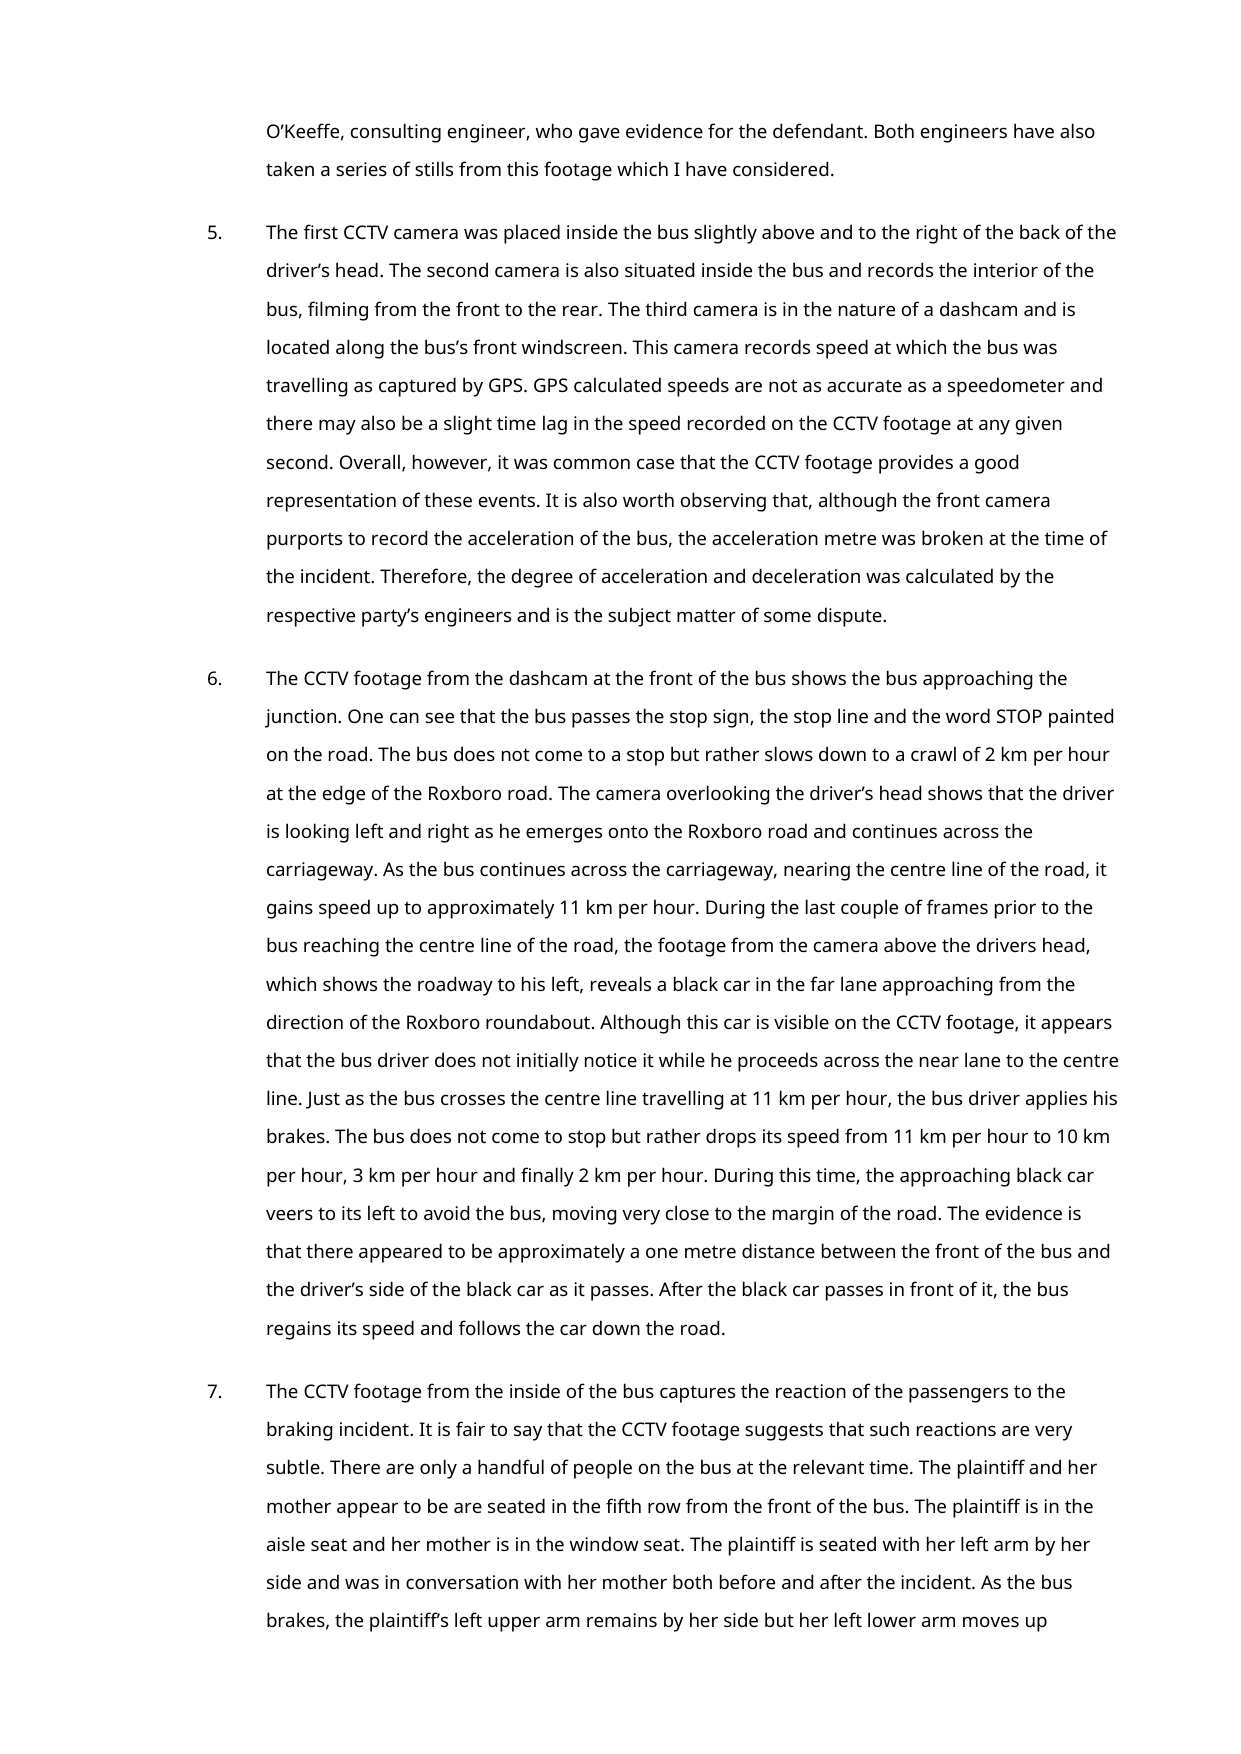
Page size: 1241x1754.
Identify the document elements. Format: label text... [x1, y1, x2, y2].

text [207, 1378, 1122, 1633]
text 6. The CCTV footage from the dashcam at the front of the bus shows the bus approaching the junction. One can see that the bus passes the stop sign, the stop line and the word STOP painted on the road. The bus does not come to a stop but rather slows down to a crawl of 2 km per hour at the edge of the Roxboro road. The camera overlooking the driver’s head shows that the driver is looking left and right as he emerges onto the Roxboro road and continues across the carriageway. As the bus continues across the carriageway, nearing the centre line of the road, it gains speed up to approximately 11 km per hour. During the last couple of frames prior to the bus reaching the centre line of the road, the footage from the camera above the drivers head, which shows the roadway to his left, reveals a black car in the far lane approaching from the direction of the Roxboro roundabout. Although this car is visible on the CCTV footage, it appears that the bus driver does not initially notice it while he proceeds across the near lane to the centre line. Just as the bus crosses the centre line travelling at 11 km per hour, the bus driver applies his brakes. The bus does not come to stop but rather drops its speed from 11 km per hour to 10 km per hour, 3 km per hour and finally 2 km per hour. During this time, the approaching black car veers to its left to avoid the bus, moving very close to the margin of the road. The evidence is that there appeared to be approximately a one metre distance between the front of the bus and the driver’s side of the black car as it passes. After the black car passes in front of it, the bus regains its speed and follows the car down the road. [207, 665, 1122, 1341]
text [207, 118, 1122, 182]
text 5. The first CCTV camera was placed inside the bus slightly above and to the right of the back of the driver’s head. The second camera is also situated inside the bus and records the interior of the bus, filming from the front to the rear. The third camera is in the nature of a dashcam and is located along the bus’s front windscreen. This camera records speed at which the bus was travelling as captured by GPS. GPS calculated speeds are not as accurate as a speedometer and there may also be a slight time lag in the speed recorded on the CCTV footage at any given second. Overall, however, it was common case that the CCTV footage provides a good representation of these events. It is also worth observing that, although the front camera purports to record the acceleration of the bus, the acceleration metre was broken at the time of the incident. Therefore, the degree of acceleration and deceleration was calculated by the respective party’s engineers and is the subject matter of some dispute. [207, 219, 1122, 627]
